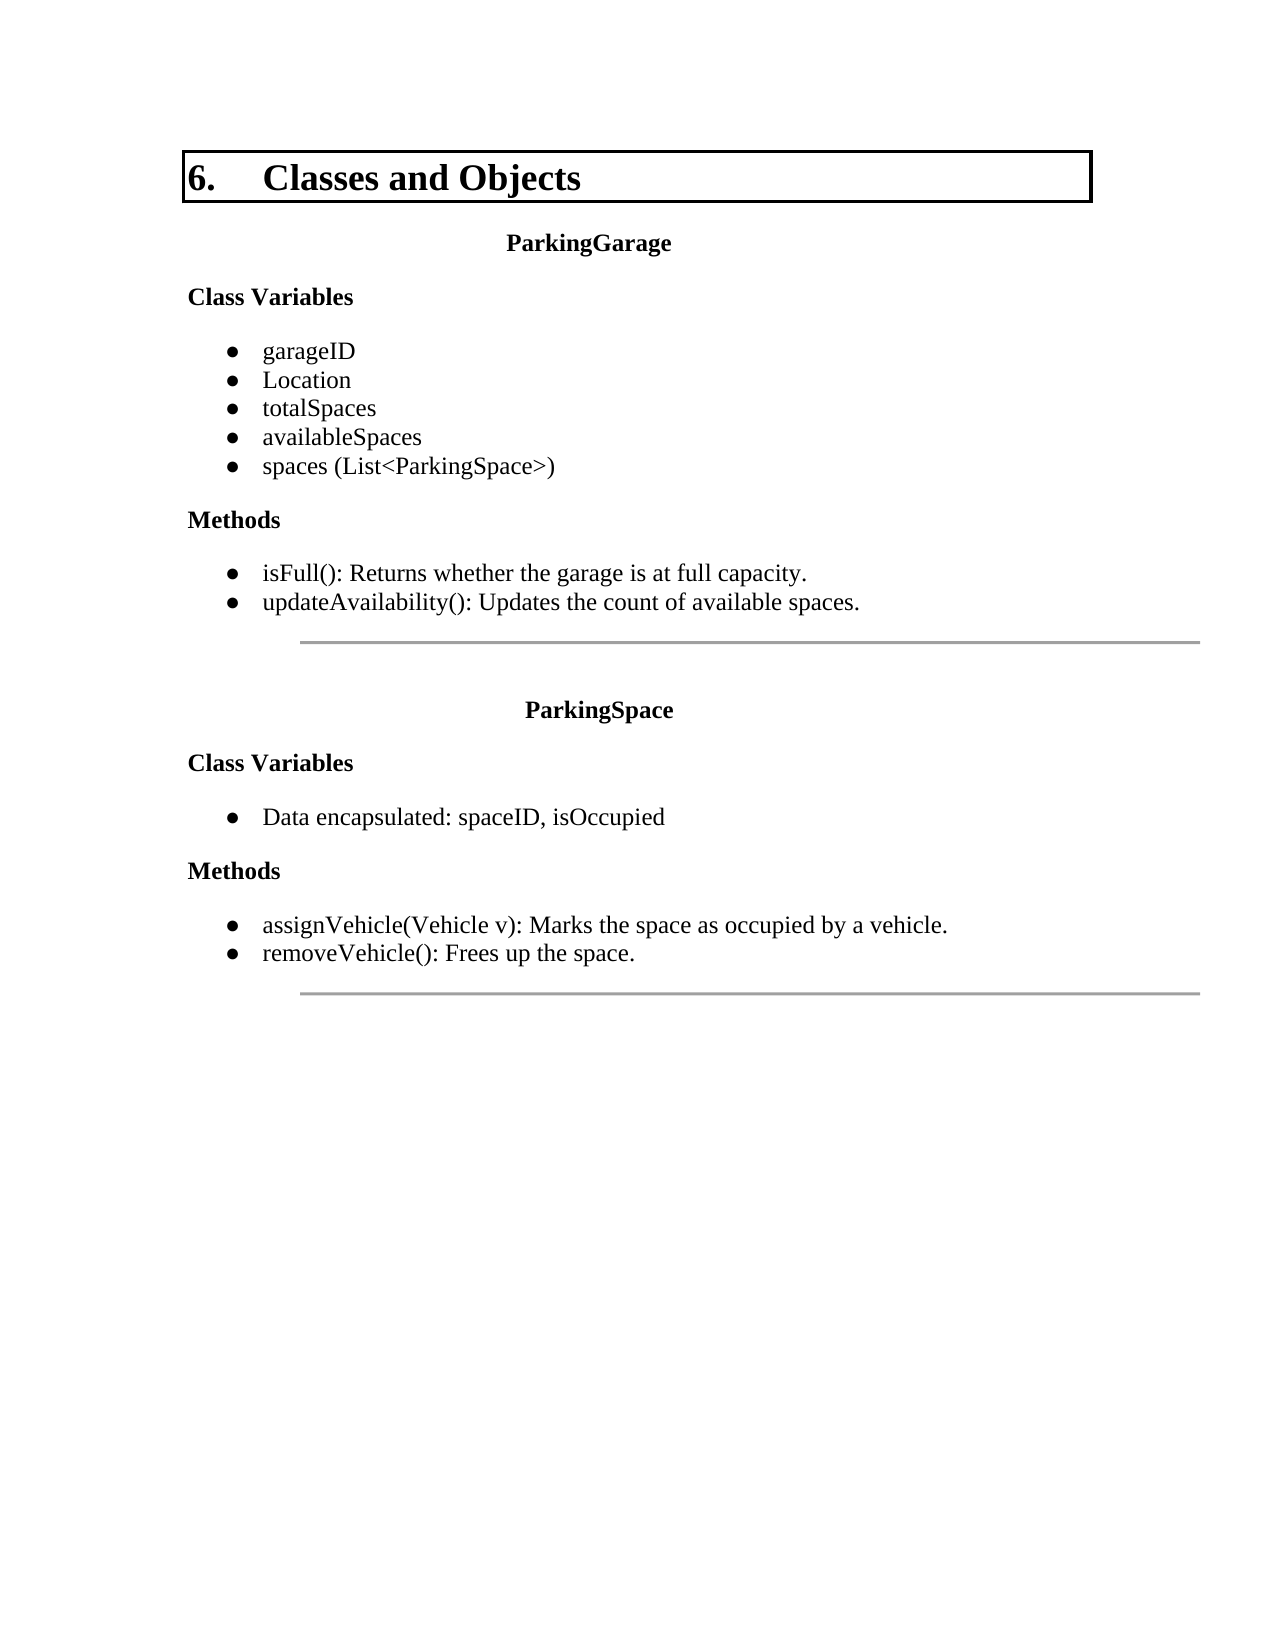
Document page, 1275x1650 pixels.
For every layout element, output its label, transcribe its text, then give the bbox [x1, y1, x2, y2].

subtitle ParkingSpace [525, 695, 1087, 723]
list assignVehicle(Vehicle v): Marks the space as occupied by a vehicle. [225, 910, 1087, 938]
list updateAvailability(): Updates the count of available spaces. [225, 587, 1087, 616]
subtitle ParkingGarage [262, 228, 1087, 257]
list removeVehicle(): Frees up the space. [225, 938, 1087, 967]
text Methods [187, 856, 1087, 885]
list isFull(): Returns whether the garage is at full capacity. [225, 558, 1087, 587]
list garageID [225, 336, 1087, 365]
subtitle Classes and Objects [185, 153, 1089, 200]
list totalSpaces [225, 393, 1087, 422]
text Class Variables [187, 282, 1087, 311]
list availableSpaces [225, 422, 1087, 451]
text Class Variables [187, 748, 1087, 777]
text Methods [187, 505, 1087, 533]
list spaces (List<ParkingSpace>) [225, 451, 1087, 480]
list Location [225, 365, 1087, 393]
list Data encapsulated: spaceID, isOccupied [225, 802, 1087, 831]
